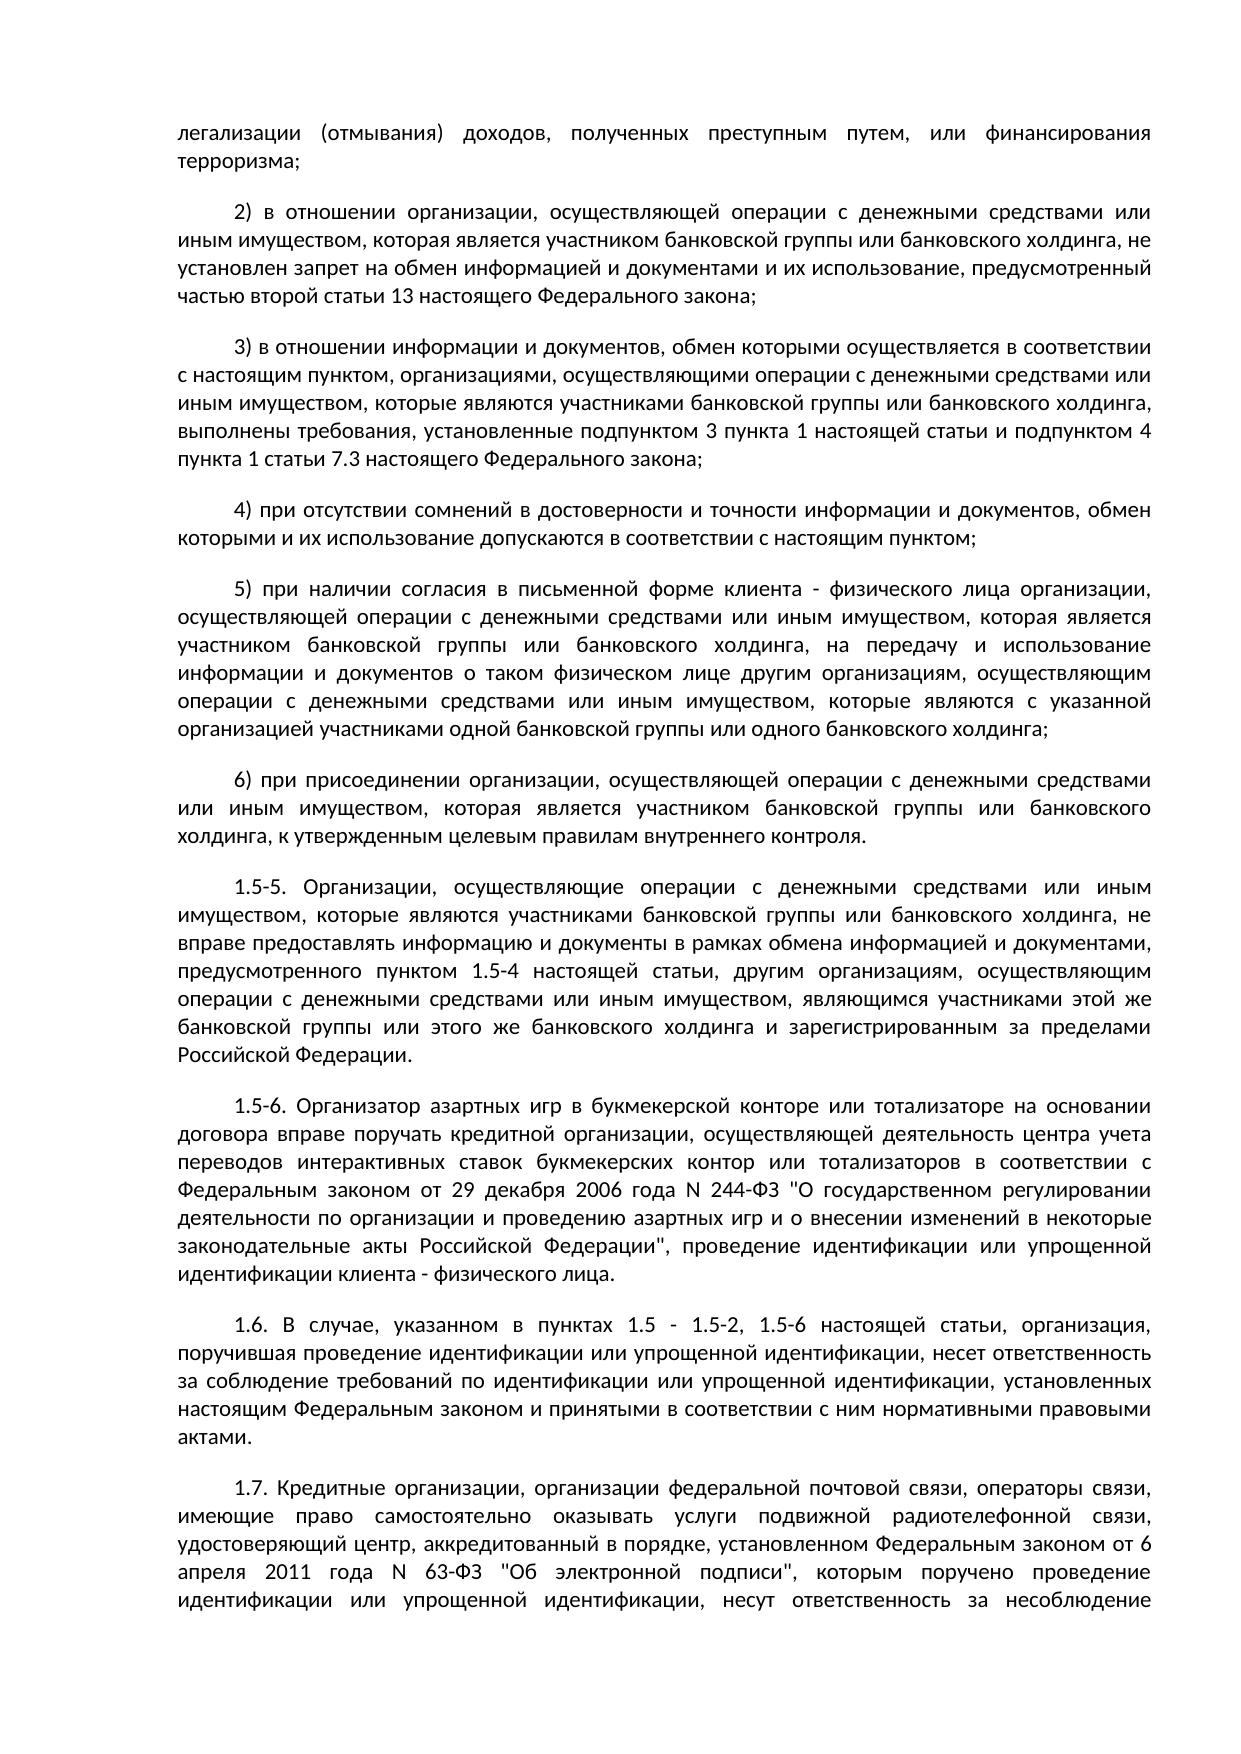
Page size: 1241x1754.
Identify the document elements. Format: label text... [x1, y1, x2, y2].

text 4) при отсутствии сомнений в достоверности и точности информации и документов, обмен которыми и их использование допускаются в соответствии с настоящим пунктом; [177, 495, 1152, 551]
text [177, 118, 1152, 174]
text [177, 1473, 1152, 1613]
text 1.5-6. Организатор азартных игр в букмекерской конторе или тотализаторе на основании договора вправе поручать кредитной организации, осуществляющей деятельность центра учета переводов интерактивных ставок букмекерских контор или тотализаторов в соответствии с Федеральным законом от 29 декабря 2006 года N 244-ФЗ "О государственном регулировании деятельности по организации и проведению азартных игр и о внесении изменений в некоторые законодательные акты Российской Федерации", проведение идентификации или упрощенной идентификации клиента - физического лица. [177, 1091, 1152, 1287]
text 1.6. В случае, указанном в пунктах 1.5 - 1.5-2, 1.5-6 настоящей статьи, организация, поручившая проведение идентификации или упрощенной идентификации, несет ответственность за соблюдение требований по идентификации или упрощенной идентификации, установленных настоящим Федеральным законом и принятыми в соответствии с ним нормативными правовыми актами. [177, 1310, 1152, 1450]
text 1.5-5. Организации, осуществляющие операции с денежными средствами или иным имуществом, которые являются участниками банковской группы или банковского холдинга, не вправе предоставлять информацию и документы в рамках обмена информацией и документами, предусмотренного пунктом 1.5-4 настоящей статьи, другим организациям, осуществляющим операции с денежными средствами или иным имуществом, являющимся участниками этой же банковской группы или этого же банковского холдинга и зарегистрированным за пределами Российской Федерации. [177, 872, 1152, 1068]
text 6) при присоединении организации, осуществляющей операции с денежными средствами или иным имуществом, которая является участником банковской группы или банковского холдинга, к утвержденным целевым правилам внутреннего контроля. [177, 765, 1152, 849]
text 5) при наличии согласия в письменной форме клиента - физического лица организации, осуществляющей операции с денежными средствами или иным имуществом, которая является участником банковской группы или банковского холдинга, на передачу и использование информации и документов о таком физическом лице другим организациям, осуществляющим операции с денежными средствами или иным имуществом, которые являются с указанной организацией участниками одной банковской группы или одного банковского холдинга; [177, 574, 1152, 742]
text 3) в отношении информации и документов, обмен которыми осуществляется в соответствии с настоящим пунктом, организациями, осуществляющими операции с денежными средствами или иным имуществом, которые являются участниками банковской группы или банковского холдинга, выполнены требования, установленные подпунктом 3 пункта 1 настоящей статьи и подпунктом 4 пункта 1 статьи 7.3 настоящего Федерального закона; [177, 332, 1152, 472]
text 2) в отношении организации, осуществляющей операции с денежными средствами или иным имуществом, которая является участником банковской группы или банковского холдинга, не установлен запрет на обмен информацией и документами и их использование, предусмотренный частью второй статьи 13 настоящего Федерального закона; [177, 197, 1152, 309]
